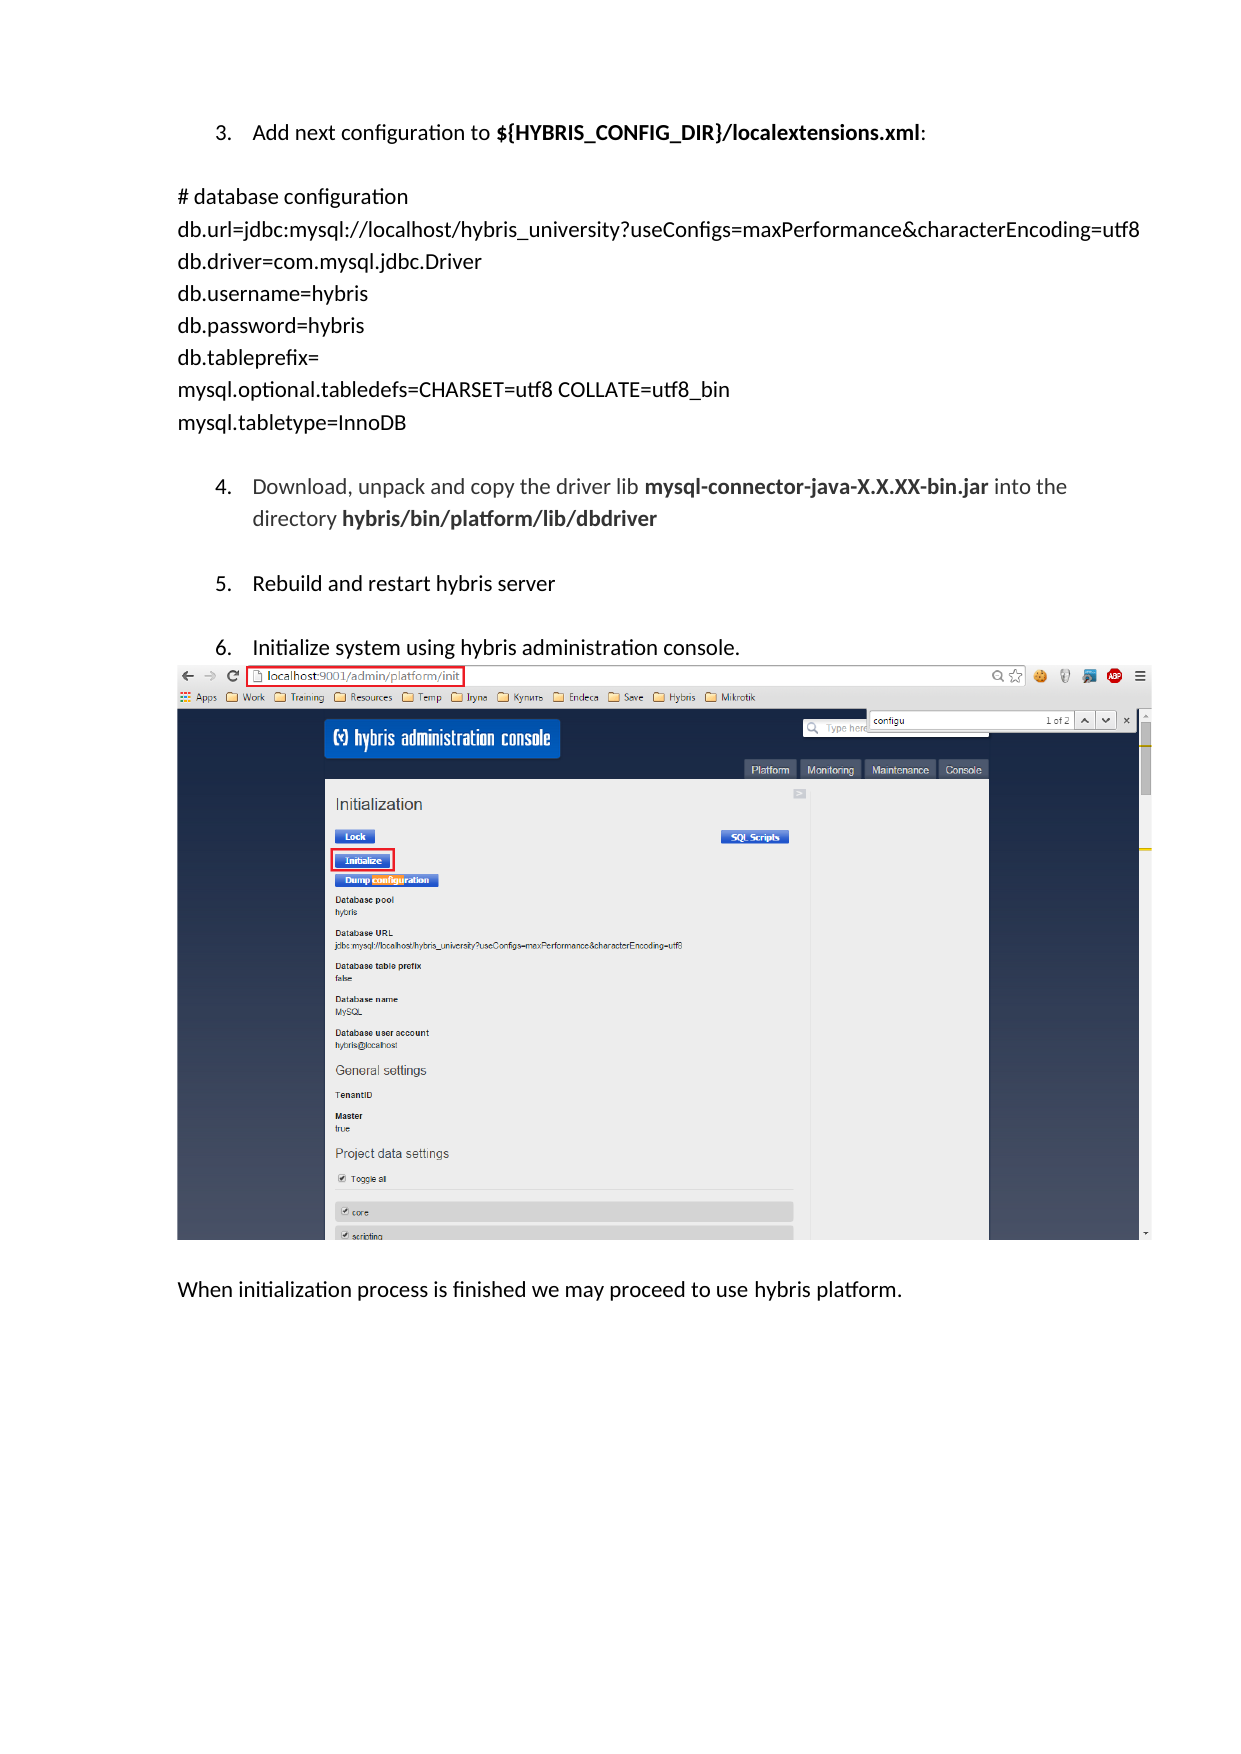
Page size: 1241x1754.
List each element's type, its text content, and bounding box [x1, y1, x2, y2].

list Initialize system using hybris administration console. [215, 633, 1152, 661]
text db.tableprefix= [177, 343, 1152, 371]
list Add next configuration to ${HYBRIS_CONFIG_DIR}/localextensions.xml: [215, 118, 1152, 146]
text db.password=hybris [177, 311, 1152, 339]
text mysql.tabletype=InnoDB [177, 408, 1152, 436]
picture [177, 665, 1152, 1240]
text db.driver=com.mysql.jdbc.Driver [177, 247, 1152, 275]
text db.url=jdbc:mysql://localhost/hybris_university?useConfigs=maxPerformance&characterEncoding=utf8 [177, 215, 1152, 243]
list Download, unpack and copy the driver lib mysql-connector-java-X.X.XX-bin.jar into the directory hybris/bin/platform/lib/dbdriver [215, 472, 1152, 532]
text db.username=hybris [177, 279, 1152, 307]
text # database configuration [177, 182, 1152, 211]
text mysql.optional.tabledefs=CHARSET=utf8 COLLATE=utf8_bin [177, 376, 1152, 404]
text When initialization process is finished we may proceed to use hybris platform. [177, 1276, 1152, 1303]
list Rebuild and restart hybris server [215, 569, 1152, 597]
